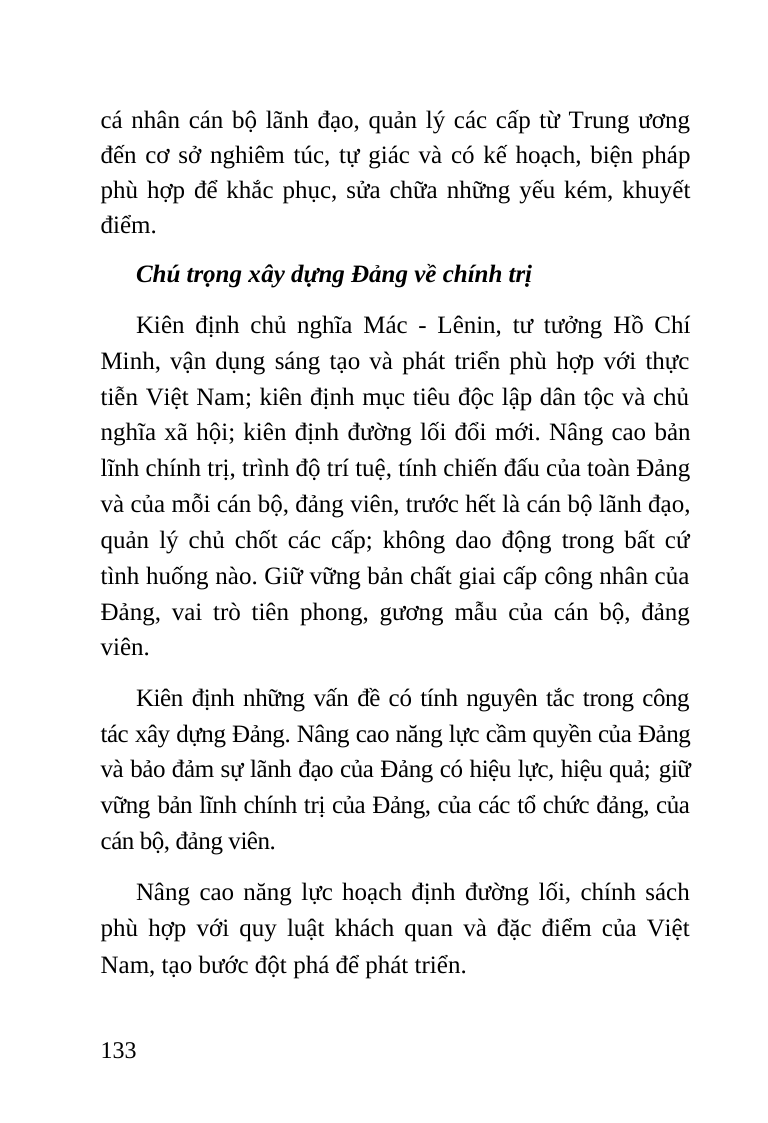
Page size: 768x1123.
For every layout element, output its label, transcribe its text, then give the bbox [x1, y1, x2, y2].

text Nâng cao năng lực hoạch định đường lối, chính sách phù hợp với quy luật khách quan và đặc điểm của Việt Nam, tạo bước đột phá để phát triển. [100, 871, 691, 981]
text Chú trọng xây dựng Đảng về chính trị [100, 255, 691, 290]
text Kiên định chủ nghĩa Mác - Lênin, tư tưởng Hồ Chí Minh, vận dụng sáng tạo và phát triển phù hợp với thực tiễn Việt Nam; kiên định mục tiêu độc lập dân tộc và chủ nghĩa xã hội; kiên định đường lối đổi mới. Nâng cao bản lĩnh chính trị, trình độ trí tuệ, tính chiến đấu của toàn Đảng và của mỗi cán bộ, đảng viên, trước hết là cán bộ lãnh đạo, quản lý chủ chốt các cấp; không dao động trong bất cứ tình huống nào. Giữ vững bản chất giai cấp công nhân của Đảng, vai trò tiên phong, gương mẫu của cán bộ, đảng viên. [100, 304, 691, 663]
text Kiên định những vấn đề có tính nguyên tắc trong công tác xây dựng Đảng. Nâng cao năng lực cầm quyền của Đảng và bảo đảm sự lãnh đạo của Đảng có hiệu lực, hiệu quả; giữ vững bản lĩnh chính trị của Đảng, của các tổ chức đảng, của cán bộ, đảng viên. [100, 677, 691, 857]
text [100, 100, 691, 240]
